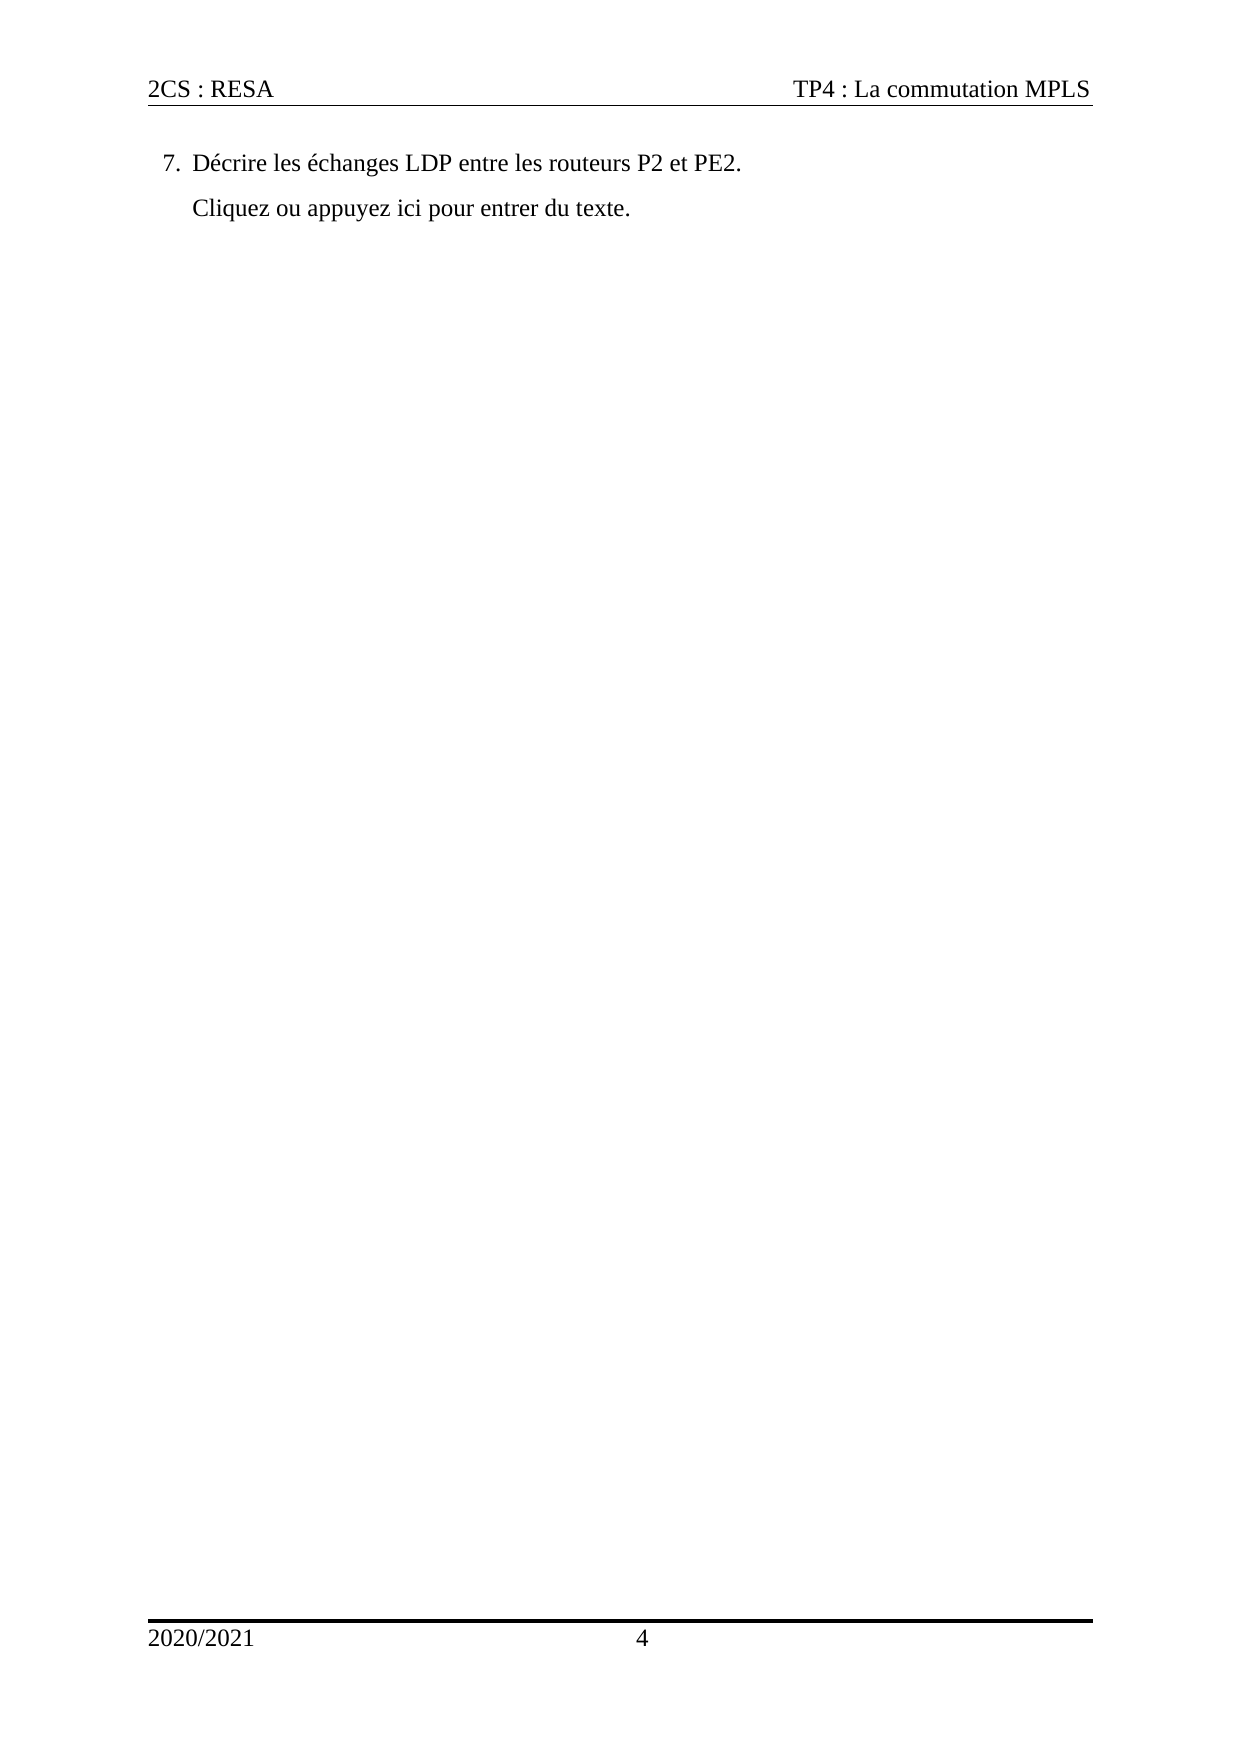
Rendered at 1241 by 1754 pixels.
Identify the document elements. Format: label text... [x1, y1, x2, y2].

list Décrire les échanges LDP entre les routeurs P2 et PE2. [162, 148, 1093, 176]
